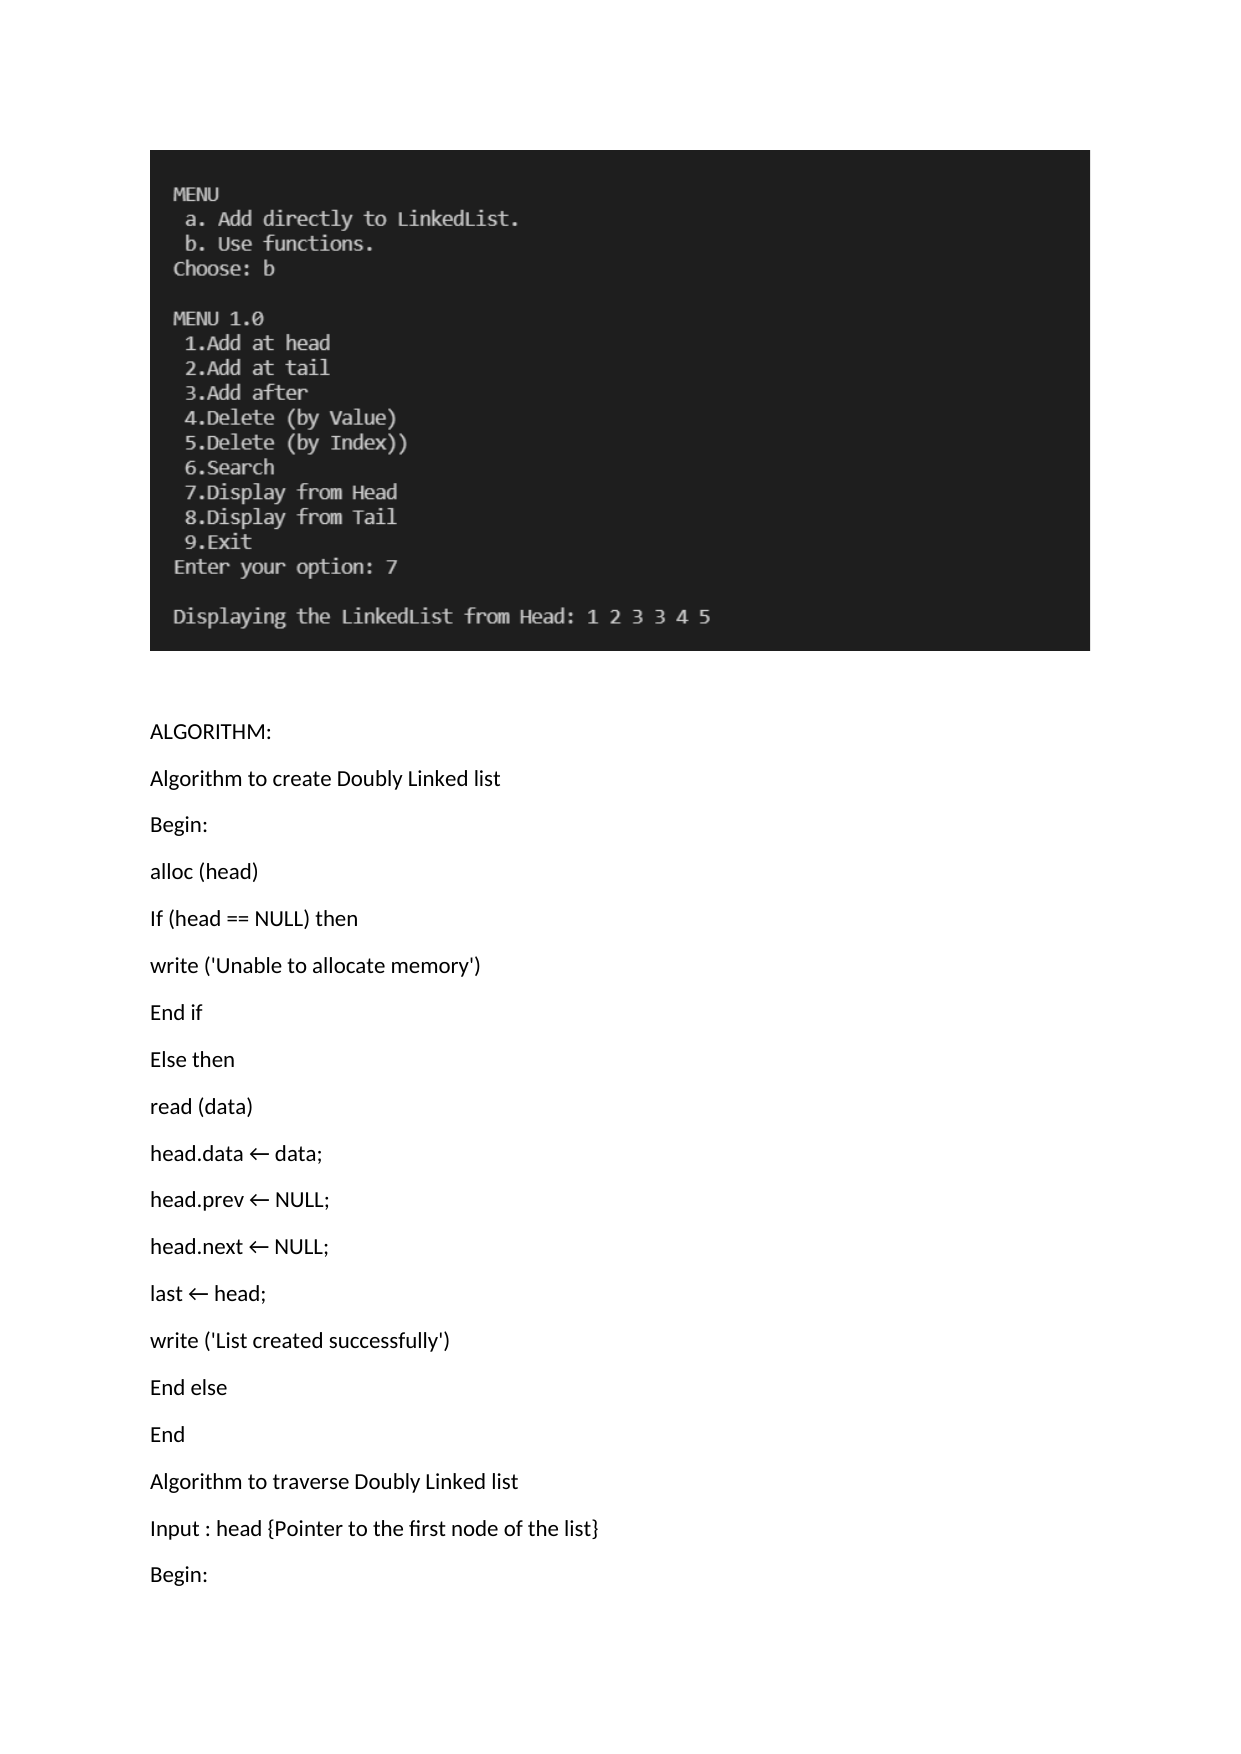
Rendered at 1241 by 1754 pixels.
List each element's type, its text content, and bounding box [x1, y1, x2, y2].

text write ('List created successfully') [150, 1326, 1090, 1354]
text Input : head {Pointer to the first node of the list} [150, 1514, 1090, 1542]
text head.prev ← NULL; [150, 1186, 1090, 1213]
text Begin: [150, 811, 1090, 838]
text Algorithm to traverse Doubly Linked list [150, 1467, 1090, 1495]
text End if [150, 998, 1090, 1026]
picture [150, 150, 1091, 651]
text End [150, 1420, 1090, 1448]
text last ← head; [150, 1279, 1090, 1307]
text Algorithm to create Doubly Linked list [150, 764, 1090, 792]
text End else [150, 1373, 1090, 1401]
text head.data ← data; [150, 1139, 1090, 1167]
text ALGORITHM: [150, 717, 1090, 745]
text head.next ← NULL; [150, 1232, 1090, 1260]
text alloc (head) [150, 857, 1090, 885]
text Begin: [150, 1561, 1090, 1588]
text write ('Unable to allocate memory') [150, 951, 1090, 979]
text Else then [150, 1045, 1090, 1073]
text If (head == NULL) then [150, 904, 1090, 932]
text read (data) [150, 1092, 1090, 1120]
